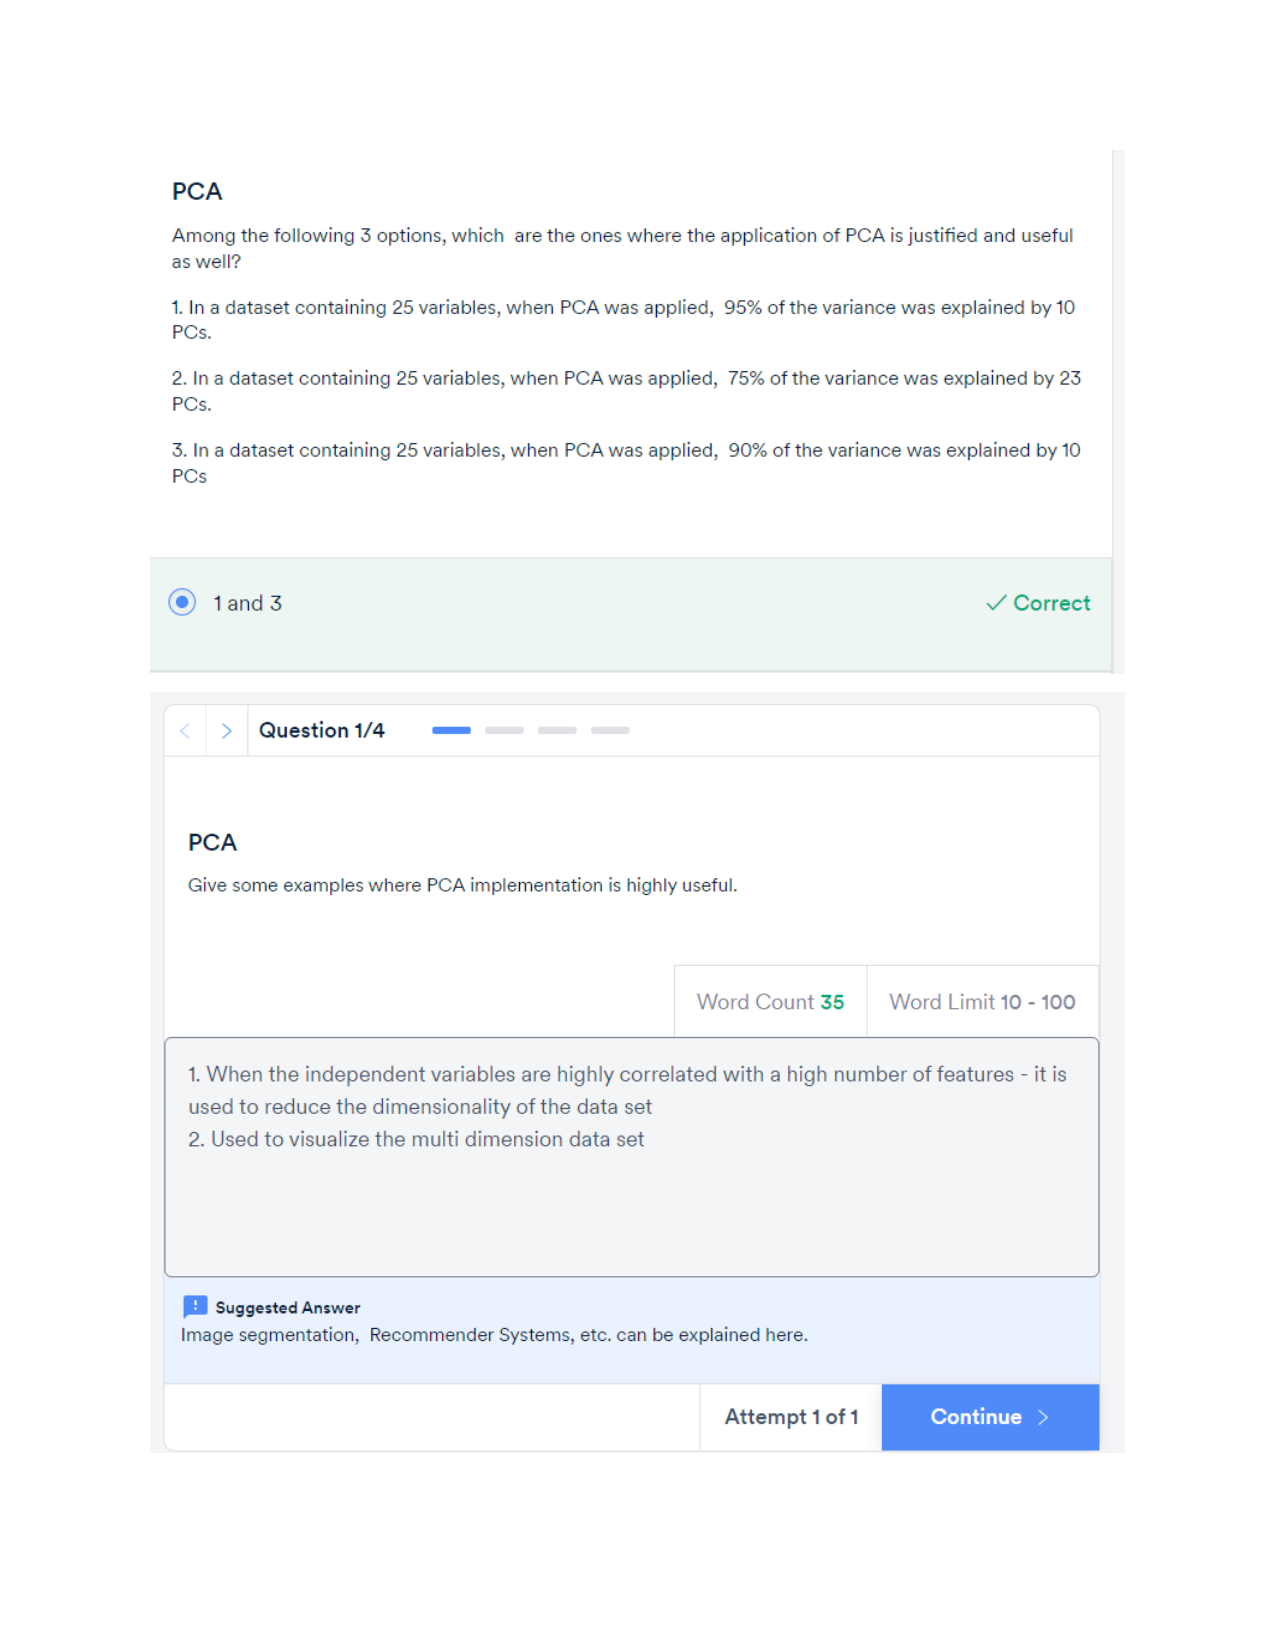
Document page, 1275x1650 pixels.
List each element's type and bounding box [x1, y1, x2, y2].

picture [150, 150, 1125, 674]
picture [150, 692, 1125, 1453]
